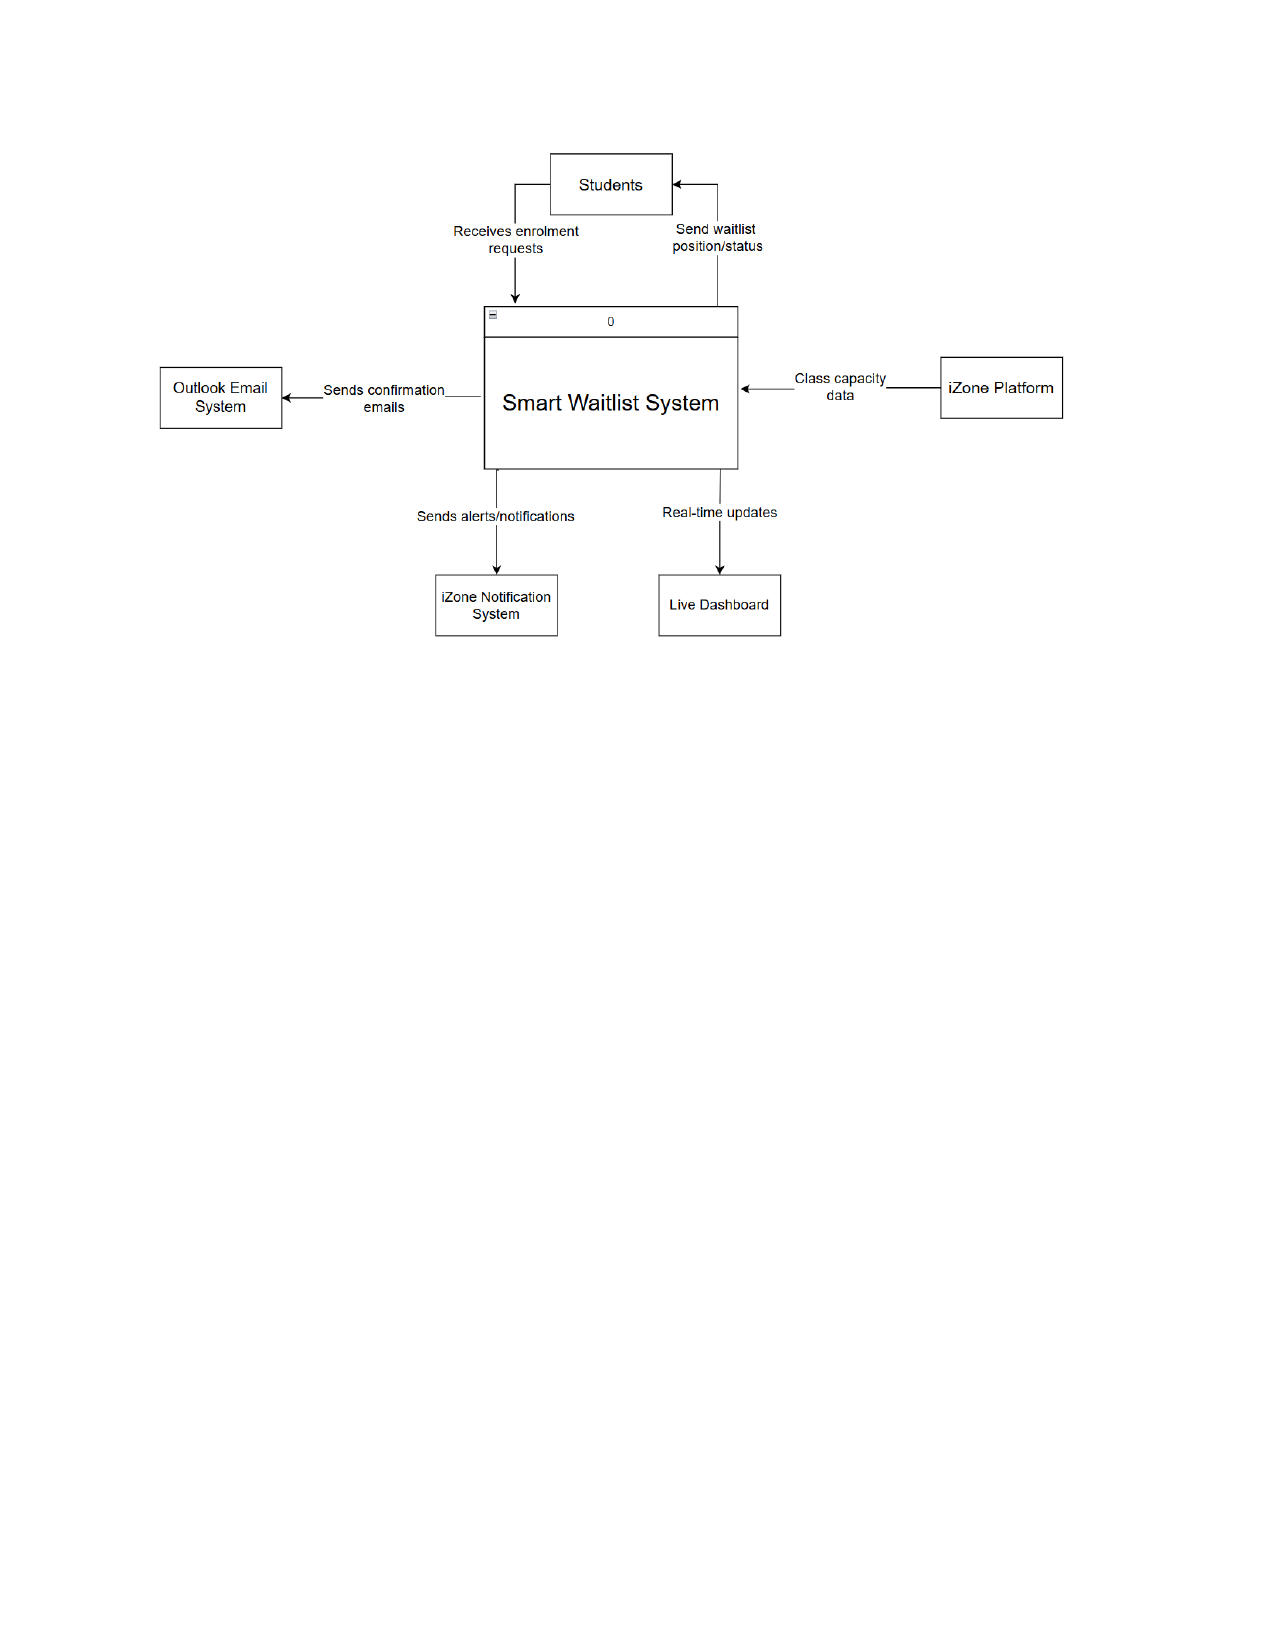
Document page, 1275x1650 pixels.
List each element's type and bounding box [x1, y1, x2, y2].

picture [150, 150, 1064, 637]
